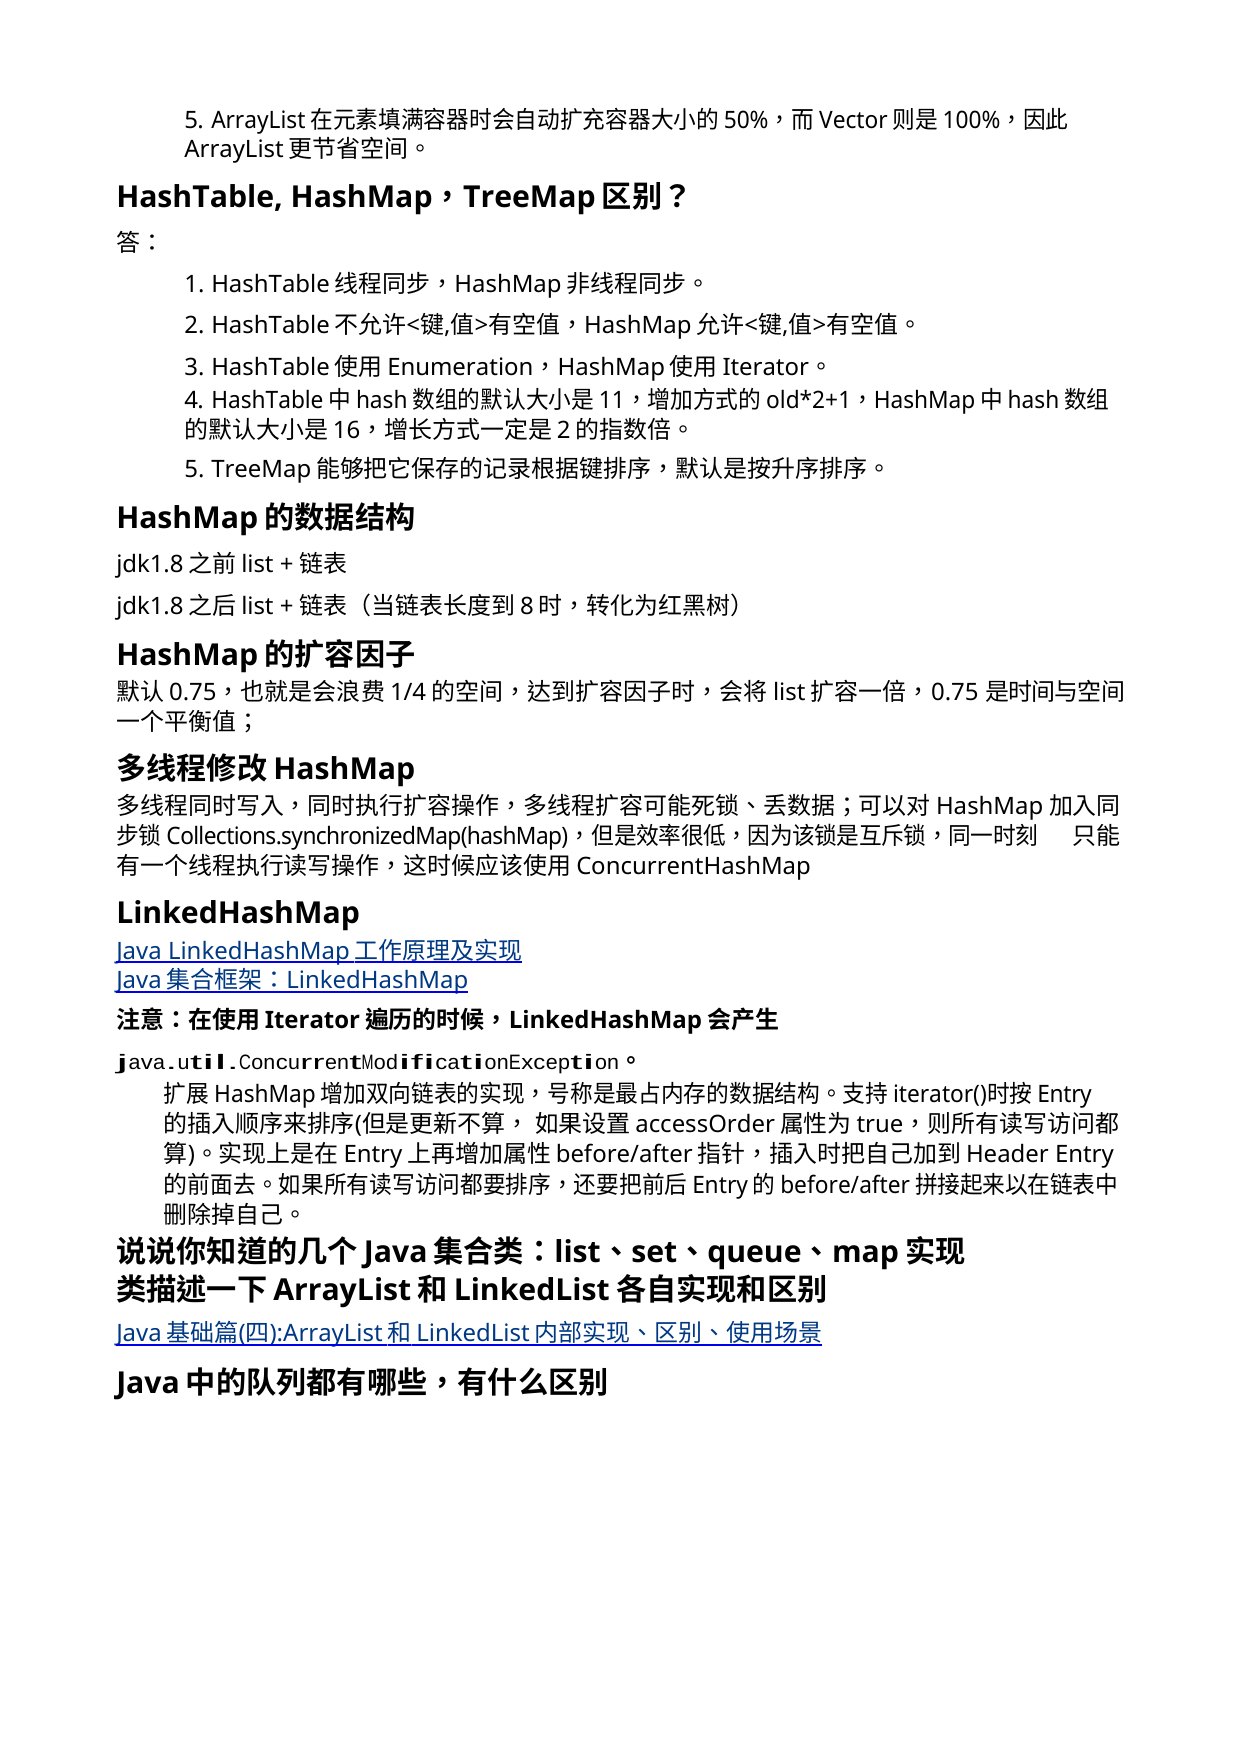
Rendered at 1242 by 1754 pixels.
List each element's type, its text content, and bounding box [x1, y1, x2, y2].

text 答： [116, 218, 1150, 260]
list HashTable中hash数组的默认大小是11，增加方式的old*2+1，HashMap中hash数组 的默认大小是16，增长方式一定是2的指数倍。 [184, 384, 1122, 445]
text 多线程同时写入，同时执行扩容操作，多线程扩容可能死锁、丢数据；可以对HashMap 加入同步锁Collections.synchronizedMap(hashMap)，但是效率很低，因为该锁是互斥锁，同一时刻 只能有一个线程执行读写操作，这时候应该使用ConcurrentHashMap [116, 790, 1121, 882]
list TreeMap能够把它保存的记录根据键排序，默认是按升序排序。 [184, 445, 1150, 486]
subtitle 说说你知道的几个Java集合类：list、set、queue、map实现类描述一下ArrayList和LinkedList各自实现和区别 [116, 1231, 992, 1309]
text 扩展HashMap增加双向链表的实现，号称是最占内存的数据结构。支持iterator()时按Entry 的插入顺序来排序(但是更新不算， 如果设置accessOrder属性为true，则所有读写访问都算)。实现上是在Entry上再增加属性before/after指针，插入时把自己加到Header Entry的前面去。如果所有读写访问都要排序，还要把前后Entry的before/after拼接起来以在链表中 删除掉自己。 [164, 1079, 1124, 1231]
subtitle HashTable, HashMap，TreeMap区别？ [116, 165, 1150, 218]
subtitle 注意：在使用Iterator遍历的时候，LinkedHashMap会产生 [116, 996, 1150, 1037]
text java.util.ConcurrentModificationException。 [116, 1037, 1150, 1078]
text jdk1.8之后list + 链表（当链表长度到8时，转化为红黑树） [116, 581, 1150, 623]
list HashTable不允许<键,值>有空值，HashMap允许<键,值>有空值。 [184, 301, 1150, 342]
subtitle 多线程修改HashMap [116, 737, 1150, 790]
list ArrayList在元素填满容器时会自动扩充容器大小的50%，而Vector则是100%，因此ArrayList更节省空间。 [184, 104, 1095, 165]
list HashTable使用Enumeration，HashMap使用Iterator。 [184, 342, 1150, 384]
subtitle HashMap的扩容因子 [116, 623, 1150, 676]
text Java LinkedHashMap工作原理及实现Java集合框架：LinkedHashMap [116, 935, 528, 996]
text Java基础篇(四):ArrayList和LinkedList内部实现、区别、使用场景 [116, 1309, 1150, 1350]
text jdk1.8之前list + 链表 [116, 539, 1150, 581]
subtitle Java中的队列都有哪些，有什么区别 [116, 1350, 1150, 1405]
subtitle HashMap的数据结构 [116, 486, 1150, 539]
subtitle LinkedHashMap [116, 882, 1150, 934]
text 默认0.75，也就是会浪费1/4的空间，达到扩容因子时，会将list扩容一倍，0.75 是时间与空间一个平衡值； [116, 676, 1125, 737]
list HashTable线程同步，HashMap非线程同步。 [184, 260, 1150, 301]
